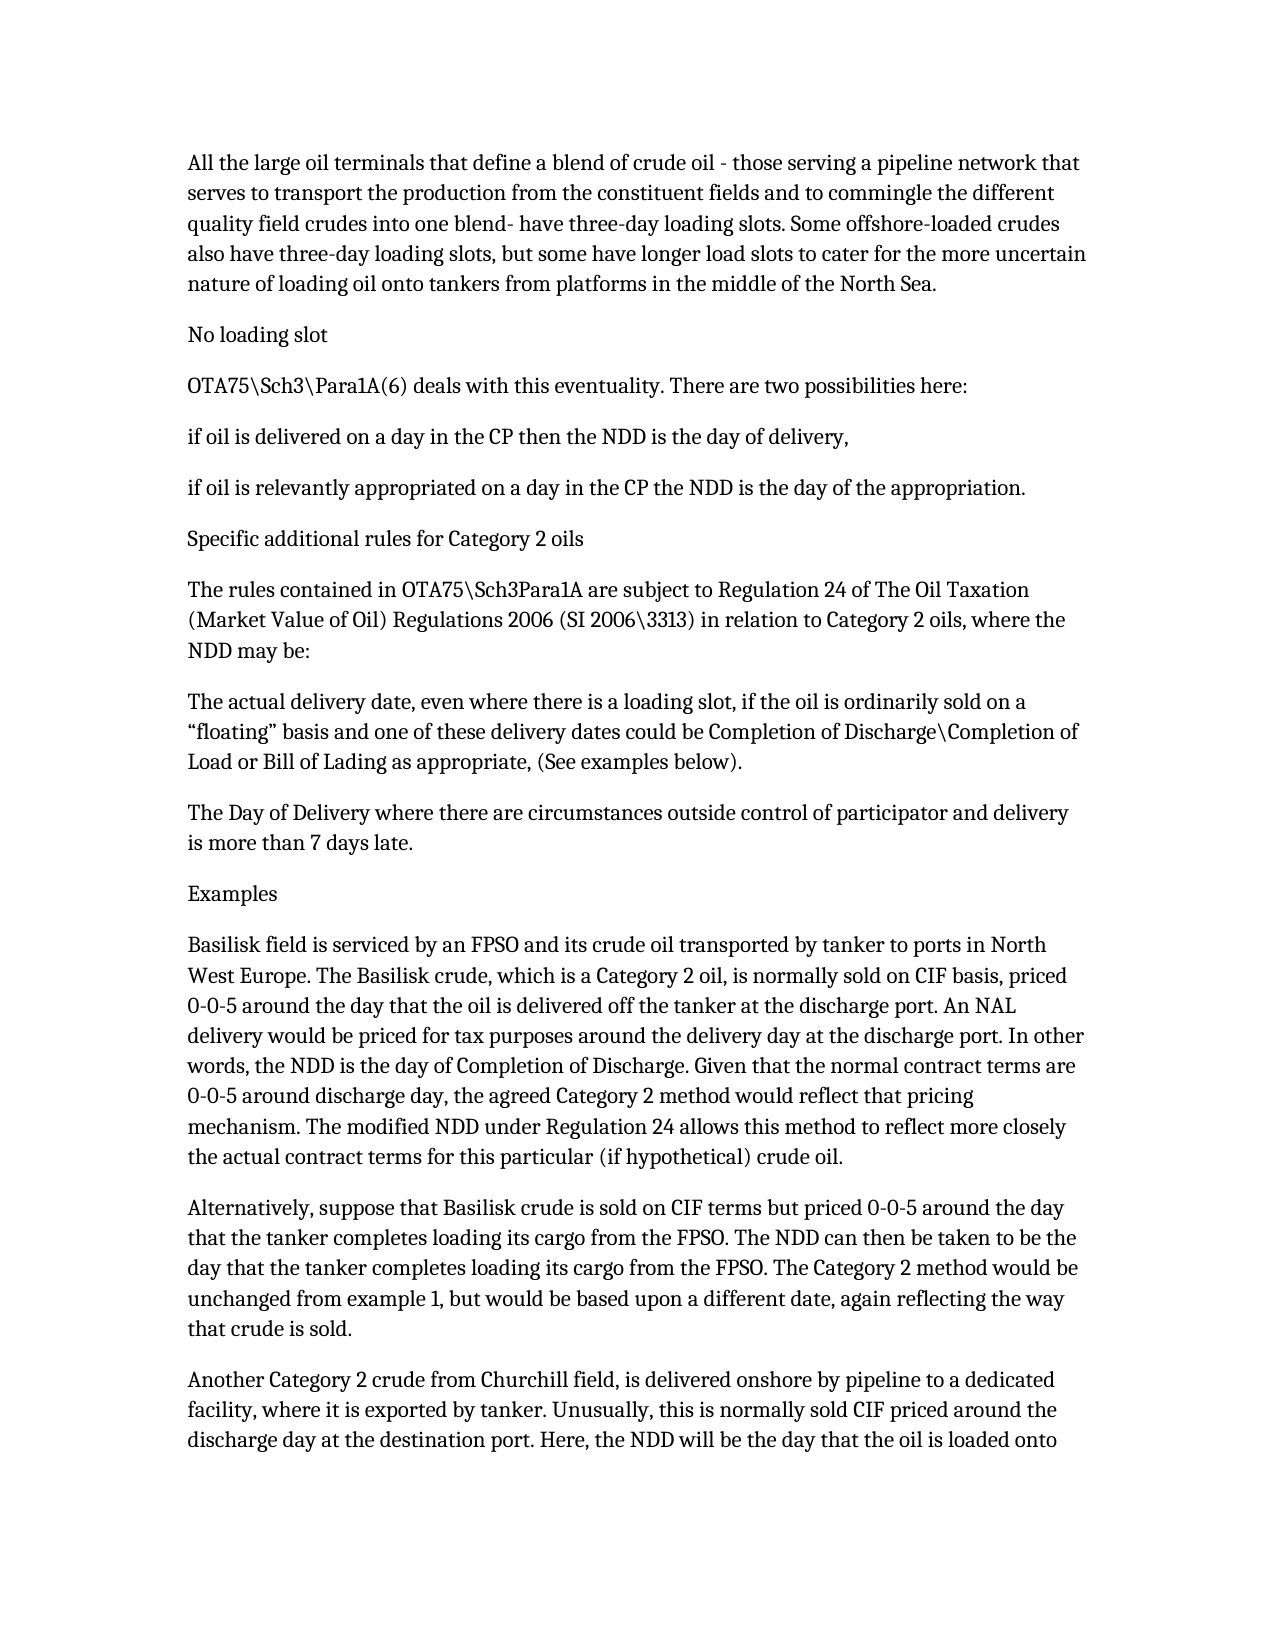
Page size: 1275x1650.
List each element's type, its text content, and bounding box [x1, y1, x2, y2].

text The Day of Delivery where there are circumstances outside control of participator and delivery is more than 7 days late. [187, 800, 1087, 857]
text Examples [187, 881, 1087, 908]
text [187, 1367, 1087, 1453]
text Alternatively, suppose that Basilisk crude is sold on CIF terms but priced 0-0-5 around the day that the tanker completes loading its cargo from the FPSO. The NDD can then be taken to be the day that the tanker completes loading its cargo from the FPSO. The Category 2 method would be unchanged from example 1, but would be based upon a different date, again reflecting the way that crude is sold. [187, 1195, 1087, 1342]
text OTA75\Sch3\Para1A(6) deals with this eventuality. There are two possibilities here: [187, 373, 1087, 399]
text The rules contained in OTA75\Sch3Para1A are subject to Regulation 24 of The Oil Taxation (Market Value of Oil) Regulations 2006 (SI 2006\3313) in relation to Category 2 oils, where the NDD may be: [187, 577, 1087, 664]
text Basilisk field is serviced by an FPSO and its crude oil transported by tanker to ports in North West Europe. The Basilisk crude, which is a Category 2 oil, is normally sold on CIF basis, priced 0-0-5 around the day that the oil is delivered off the tanker at the discharge port. An NAL delivery would be priced for tax purposes around the delivery day at the discharge port. In other words, the NDD is the day of Completion of Discharge. Given that the normal contract terms are 0-0-5 around discharge day, the agreed Category 2 method would reflect that pricing mechanism. The modified NDD under Regulation 24 allows this method to reflect more closely the actual contract terms for this particular (if hypothetical) crude oil. [187, 932, 1087, 1170]
text Specific additional rules for Category 2 oils [187, 526, 1087, 552]
text if oil is delivered on a day in the CP then the NDD is the day of delivery, [187, 424, 1087, 450]
text All the large oil terminals that define a blend of crude oil - those serving a pipeline network that serves to transport the production from the constituent fields and to commingle the different quality field crudes into one blend- have three-day loading slots. Some offshore-loaded crudes also have three-day loading slots, but some have longer load slots to cater for the more uncertain nature of loading oil onto tankers from platforms in the middle of the North Sea. [187, 150, 1087, 297]
text The actual delivery date, even where there is a loading slot, if the oil is ordinarily sold on a “floating” basis and one of these delivery dates could be Completion of Discharge\Completion of Load or Bill of Lading as appropriate, (See examples below). [187, 688, 1087, 775]
text if oil is relevantly appropriated on a day in the CP the NDD is the day of the appropriation. [187, 475, 1087, 501]
text No loading slot [187, 322, 1087, 348]
